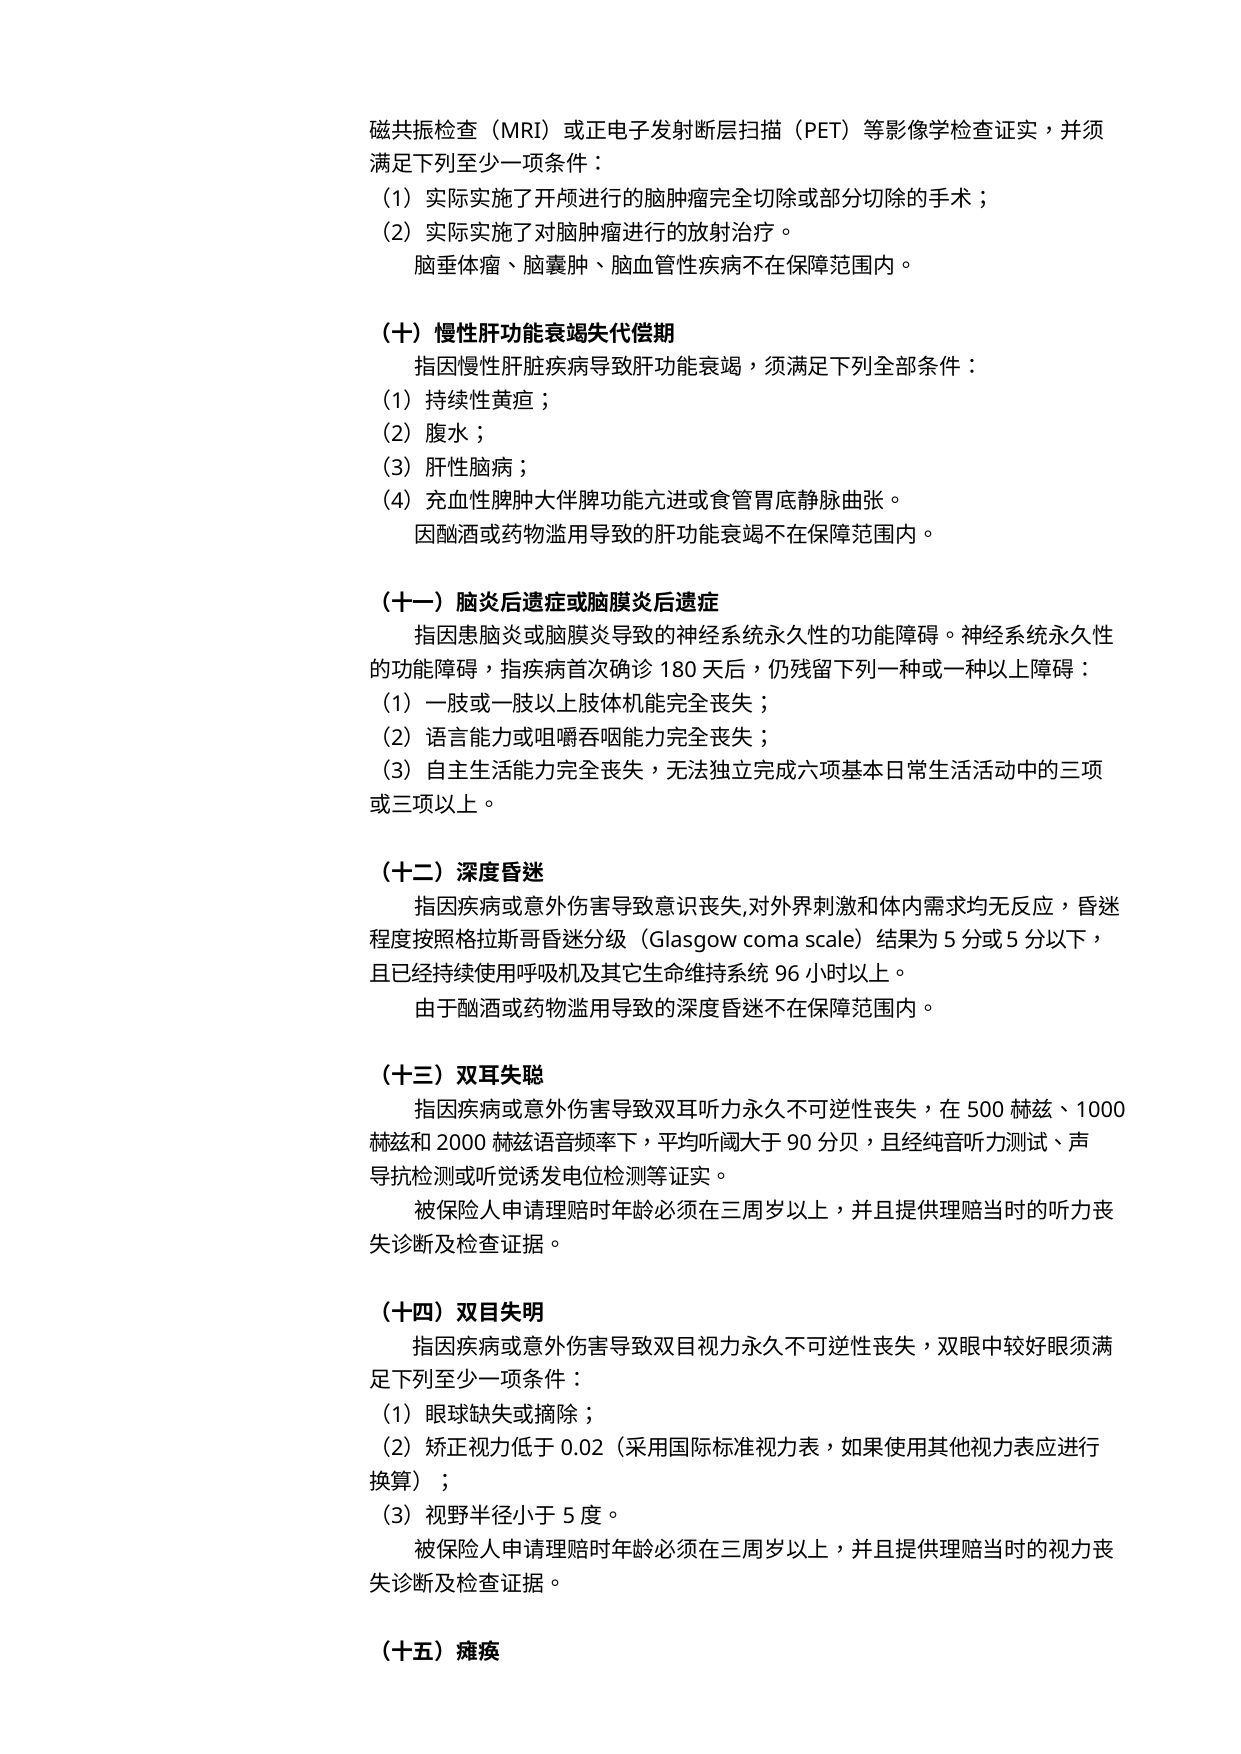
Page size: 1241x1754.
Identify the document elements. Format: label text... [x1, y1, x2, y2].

text 指因慢性肝脏疾病导致肝功能衰竭，须满足下列全部条件： [414, 351, 1134, 381]
text （2）语言能力或咀嚼吞咽能力完全丧失； [369, 722, 1134, 752]
text 由于酗酒或药物滥用导致的深度昏迷不在保障范围内。 [414, 993, 1134, 1022]
subtitle （十四）双目失明 [369, 1297, 1134, 1327]
text （1）持续性黄疸； [369, 385, 1134, 414]
subtitle （十）慢性肝功能衰竭失代偿期 [369, 318, 1134, 347]
text 指因疾病或意外伤害导致双耳听力永久不可逆性丧失，在 500 赫兹、1000 [414, 1094, 1134, 1123]
text 被保险人申请理赔时年龄必须在三周岁以上，并且提供理赔当时的视力丧失诊断及检查证据。 [369, 1534, 1116, 1597]
text 磁共振检查（MRI）或正电子发射断层扫描（PET）等影像学检查证实，并须满足下列至少一项条件： [369, 115, 1116, 178]
text 脑垂体瘤、脑囊肿、脑血管性疾病不在保障范围内。 [414, 250, 1134, 280]
subtitle （十五）瘫痪 [369, 1636, 1134, 1666]
text （2）实际实施了对脑肿瘤进行的放射治疗。 [369, 217, 1134, 246]
text 因酗酒或药物滥用导致的肝功能衰竭不在保障范围内。 [414, 519, 1134, 549]
text 指因疾病或意外伤害导致意识丧失,对外界刺激和体内需求均无反应，昏迷程度按照格拉斯哥昏迷分级（Glasgow coma scale）结果为 5 分或 5 分以下， 且已经持续使用呼吸机及其它生命维持系统 96 小时以上。 [369, 891, 1122, 988]
text （1）实际实施了开颅进行的脑肿瘤完全切除或部分切除的手术； [369, 183, 1134, 213]
subtitle （十一）脑炎后遗症或脑膜炎后遗症 [369, 587, 1134, 616]
text （3）自主生活能力完全丧失，无法独立完成六项基本日常生活活动中的三项或三项以上。 [369, 755, 1111, 819]
text 指因疾病或意外伤害导致双目视力永久不可逆性丧失，双眼中较好眼须满足下列至少一项条件： [369, 1331, 1116, 1394]
text 指因患脑炎或脑膜炎导致的神经系统永久性的功能障碍。神经系统永久性的功能障碍，指疾病首次确诊 180 天后，仍残留下列一种或一种以上障碍： [369, 620, 1116, 684]
text （1）一肢或一肢以上肢体机能完全丧失； [369, 688, 1134, 718]
subtitle （十三）双耳失聪 [369, 1060, 1134, 1090]
text （2）矫正视力低于 0.02（采用国际标准视力表，如果使用其他视力表应进行换算）； [369, 1432, 1111, 1496]
text 赫兹和 2000 赫兹语音频率下，平均听阈大于 90 分贝，且经纯音听力测试、声导抗检测或听觉诱发电位检测等证实。 [369, 1127, 1111, 1191]
text （1）眼球缺失或摘除； [369, 1399, 1134, 1428]
text （2）腹水； [369, 418, 1134, 448]
text （3）视野半径小于 5 度。 [369, 1500, 1134, 1530]
text 被保险人申请理赔时年龄必须在三周岁以上，并且提供理赔当时的听力丧失诊断及检查证据。 [369, 1195, 1116, 1259]
text （4）充血性脾肿大伴脾功能亢进或食管胃底静脉曲张。 [369, 485, 1134, 515]
subtitle （十二）深度昏迷 [369, 857, 1134, 887]
text （3）肝性脑病； [369, 452, 1134, 482]
